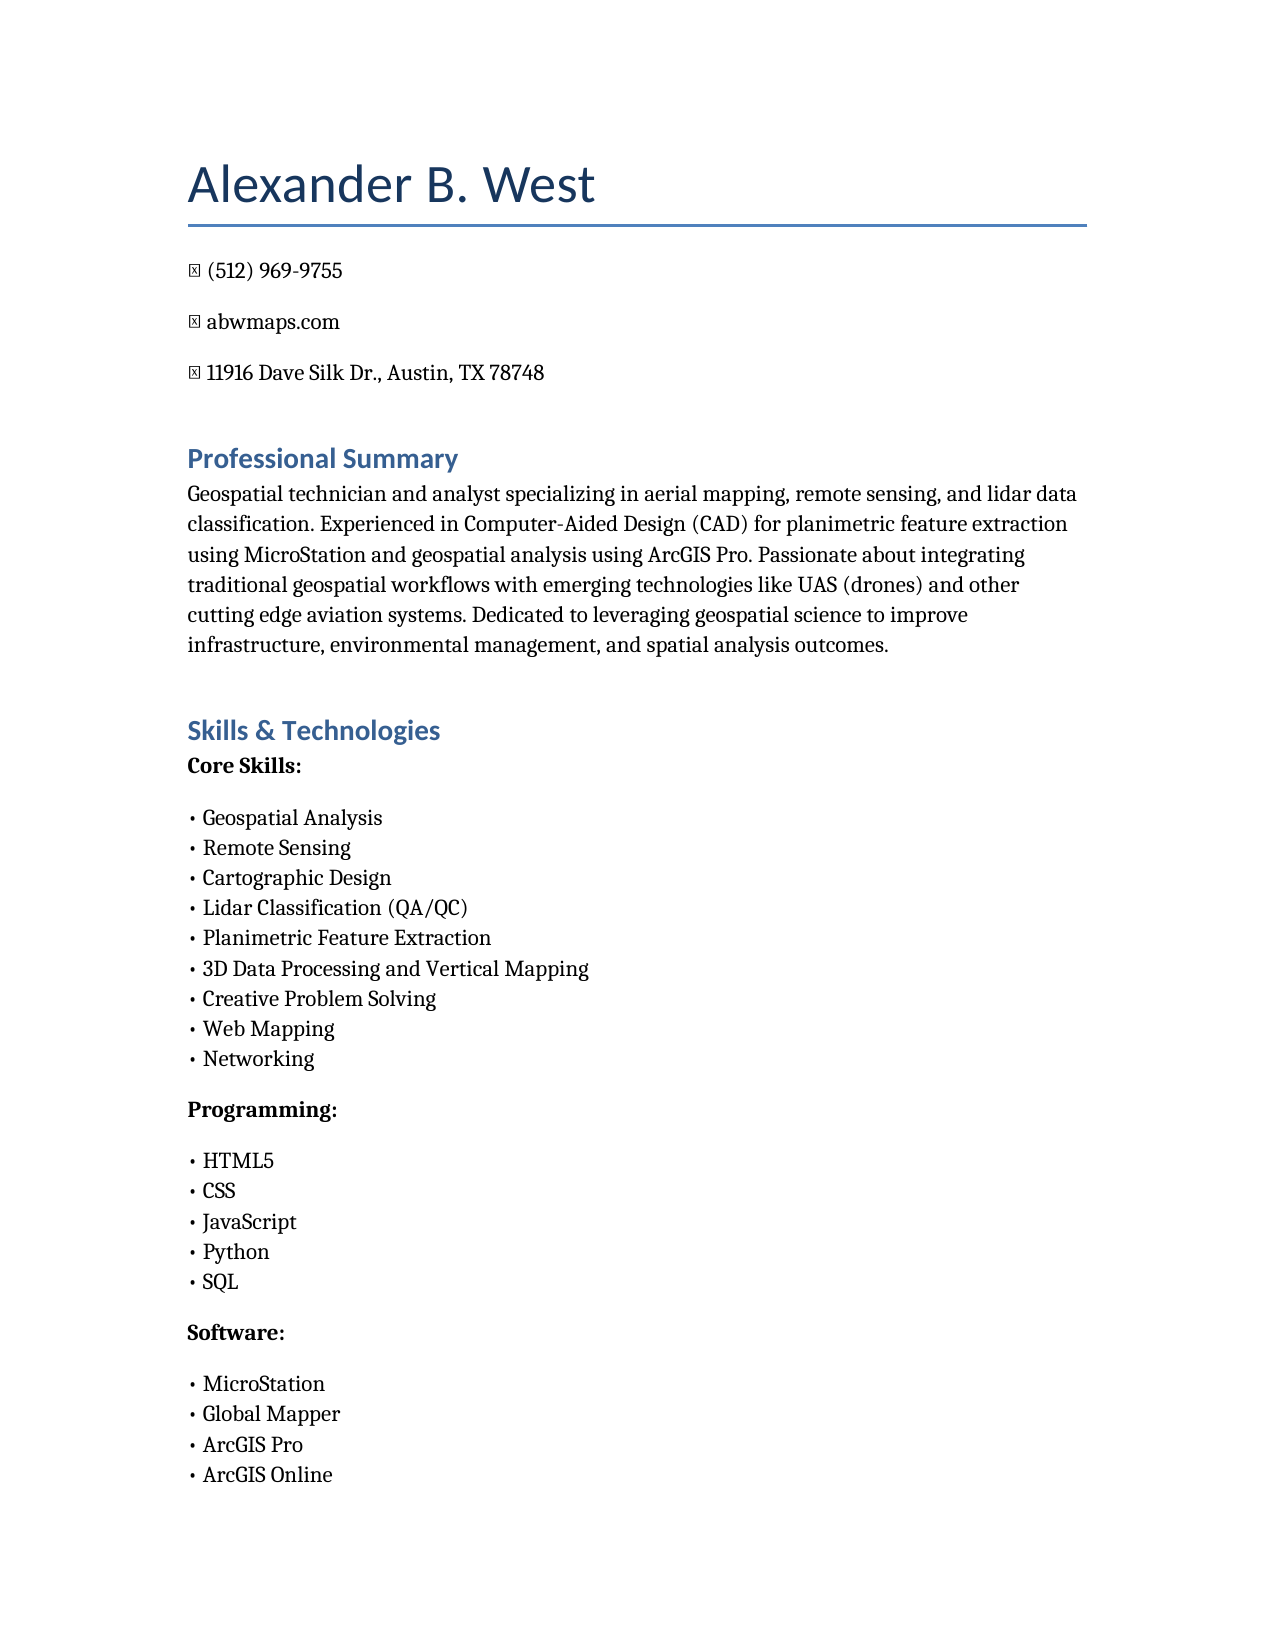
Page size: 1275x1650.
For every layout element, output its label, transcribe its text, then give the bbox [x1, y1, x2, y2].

text • HTML5 • CSS • JavaScript • Python • SQL [187, 1148, 1087, 1295]
title Alexander B. West [187, 150, 1087, 227]
subtitle Professional Summary [187, 440, 1087, 476]
text 📞 (512) 969-9755 [187, 258, 1087, 284]
subtitle Skills & Technologies [187, 712, 1087, 748]
text Geospatial technician and analyst specializing in aerial mapping, remote sensing, and lidar data classification. Experienced in Computer-Aided Design (CAD) for planimetric feature extraction using MicroStation and geospatial analysis using ArcGIS Pro. Passionate about integrating traditional geospatial workflows with emerging technologies like UAS (drones) and other cutting edge aviation systems. Dedicated to leveraging geospatial science to improve infrastructure, environmental management, and spatial analysis outcomes. [187, 481, 1087, 658]
text Core Skills: [187, 753, 1087, 779]
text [187, 1371, 1087, 1488]
text Software: [187, 1320, 1087, 1346]
text • Geospatial Analysis • Remote Sensing • Cartographic Design • Lidar Classification (QA/QC) • Planimetric Feature Extraction • 3D Data Processing and Vertical Mapping • Creative Problem Solving • Web Mapping • Networking [187, 804, 1087, 1072]
text 📍 11916 Dave Silk Dr., Austin, TX 78748 [187, 360, 1087, 386]
text 🌐 abwmaps.com [187, 309, 1087, 335]
text Programming: [187, 1097, 1087, 1123]
